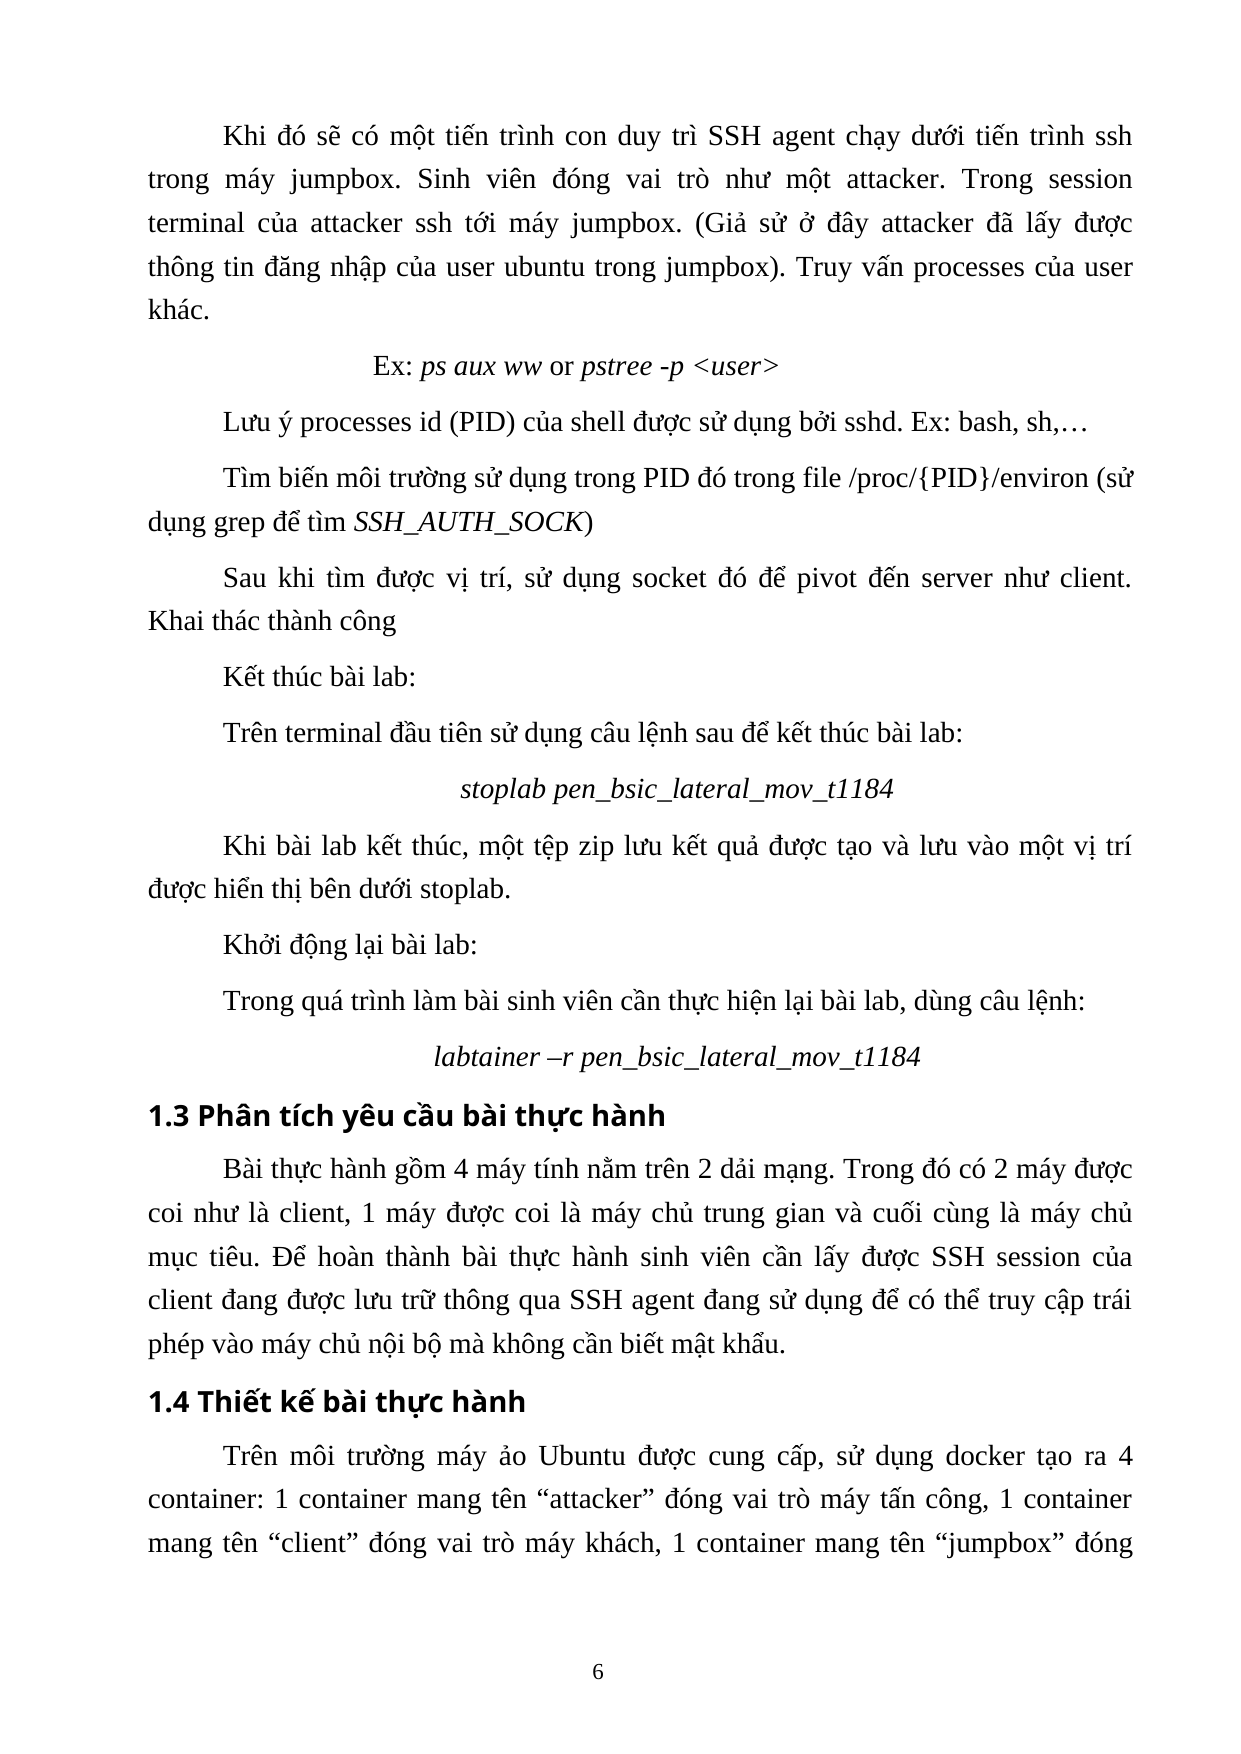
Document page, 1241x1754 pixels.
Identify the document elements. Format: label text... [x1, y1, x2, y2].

text labtainer –r pen_bsic_lateral_mov_t1184 [148, 1039, 1134, 1073]
text stoplab pen_bsic_lateral_mov_t1184 [148, 772, 1134, 805]
text Trên terminal đầu tiên sử dụng câu lệnh sau để kết thúc bài lab: [148, 716, 1134, 749]
text Ex: ps aux ww or pstree -p <user> [148, 348, 1134, 382]
text Phân tích yêu cầu bài thực hành [148, 1095, 1134, 1135]
text Thiết kế bài thực hành [148, 1382, 1134, 1421]
text Khởi động lại bài lab: [148, 927, 1134, 961]
text Khi đó sẽ có một tiến trình con duy trì SSH agent chạy dưới tiến trình ssh trong máy jumpbox. Sinh viên đóng vai trò như một attacker. Trong session terminal của attacker ssh tới máy jumpbox. (Giả sử ở đây attacker đã lấy được thông tin đăng nhập của user ubuntu trong jumpbox). Truy vấn processes của user khác. [148, 118, 1134, 326]
text Tìm biến môi trường sử dụng trong PID đó trong file /proc/{PID}/environ (sử dụng grep để tìm SSH_AUTH_SOCK) [148, 460, 1134, 537]
text Sau khi tìm được vị trí, sử dụng socket đó để pivot đến server như client. Khai thác thành công [148, 560, 1134, 637]
text Lưu ý processes id (PID) của shell được sử dụng bởi sshd. Ex: bash, sh,… [148, 404, 1134, 438]
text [148, 1438, 1134, 1558]
text Trong quá trình làm bài sinh viên cần thực hiện lại bài lab, dùng câu lệnh: [148, 983, 1134, 1017]
text Khi bài lab kết thúc, một tệp zip lưu kết quả được tạo và lưu vào một vị trí được hiển thị bên dưới stoplab. [148, 828, 1134, 905]
text Bài thực hành gồm 4 máy tính nằm trên 2 dải mạng. Trong đó có 2 máy được coi như là client, 1 máy được coi là máy chủ trung gian và cuối cùng là máy chủ mục tiêu. Để hoàn thành bài thực hành sinh viên cần lấy được SSH session của client đang được lưu trữ thông qua SSH agent đang sử dụng để có thể truy cập trái phép vào máy chủ nội bộ mà không cần biết mật khẩu. [148, 1152, 1134, 1359]
text Kết thúc bài lab: [148, 659, 1134, 693]
